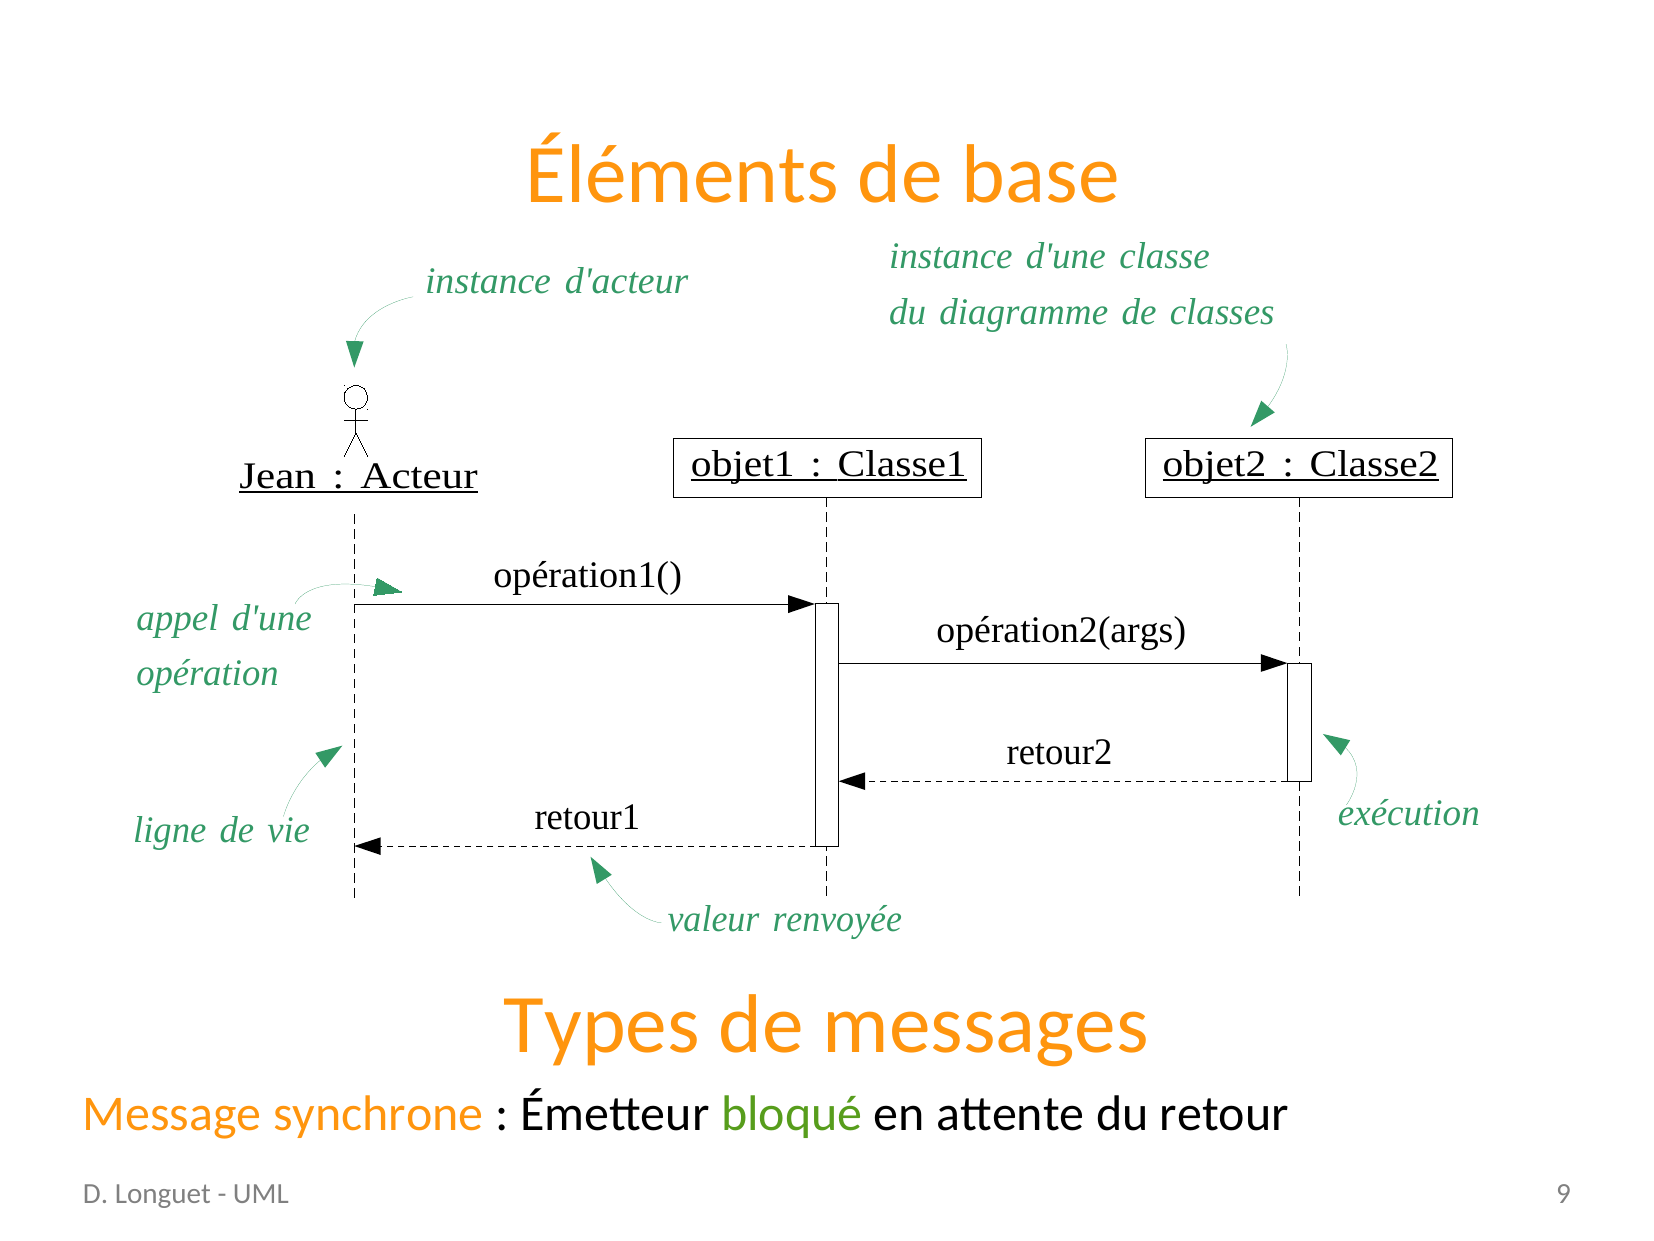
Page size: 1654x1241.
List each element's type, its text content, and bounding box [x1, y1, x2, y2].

subtitle Éléments de base [526, 122, 1499, 223]
text Message synchrone : Émetteur bloqué en attente du retour [83, 1082, 1499, 1143]
subtitle Types de messages [153, 972, 1499, 1073]
